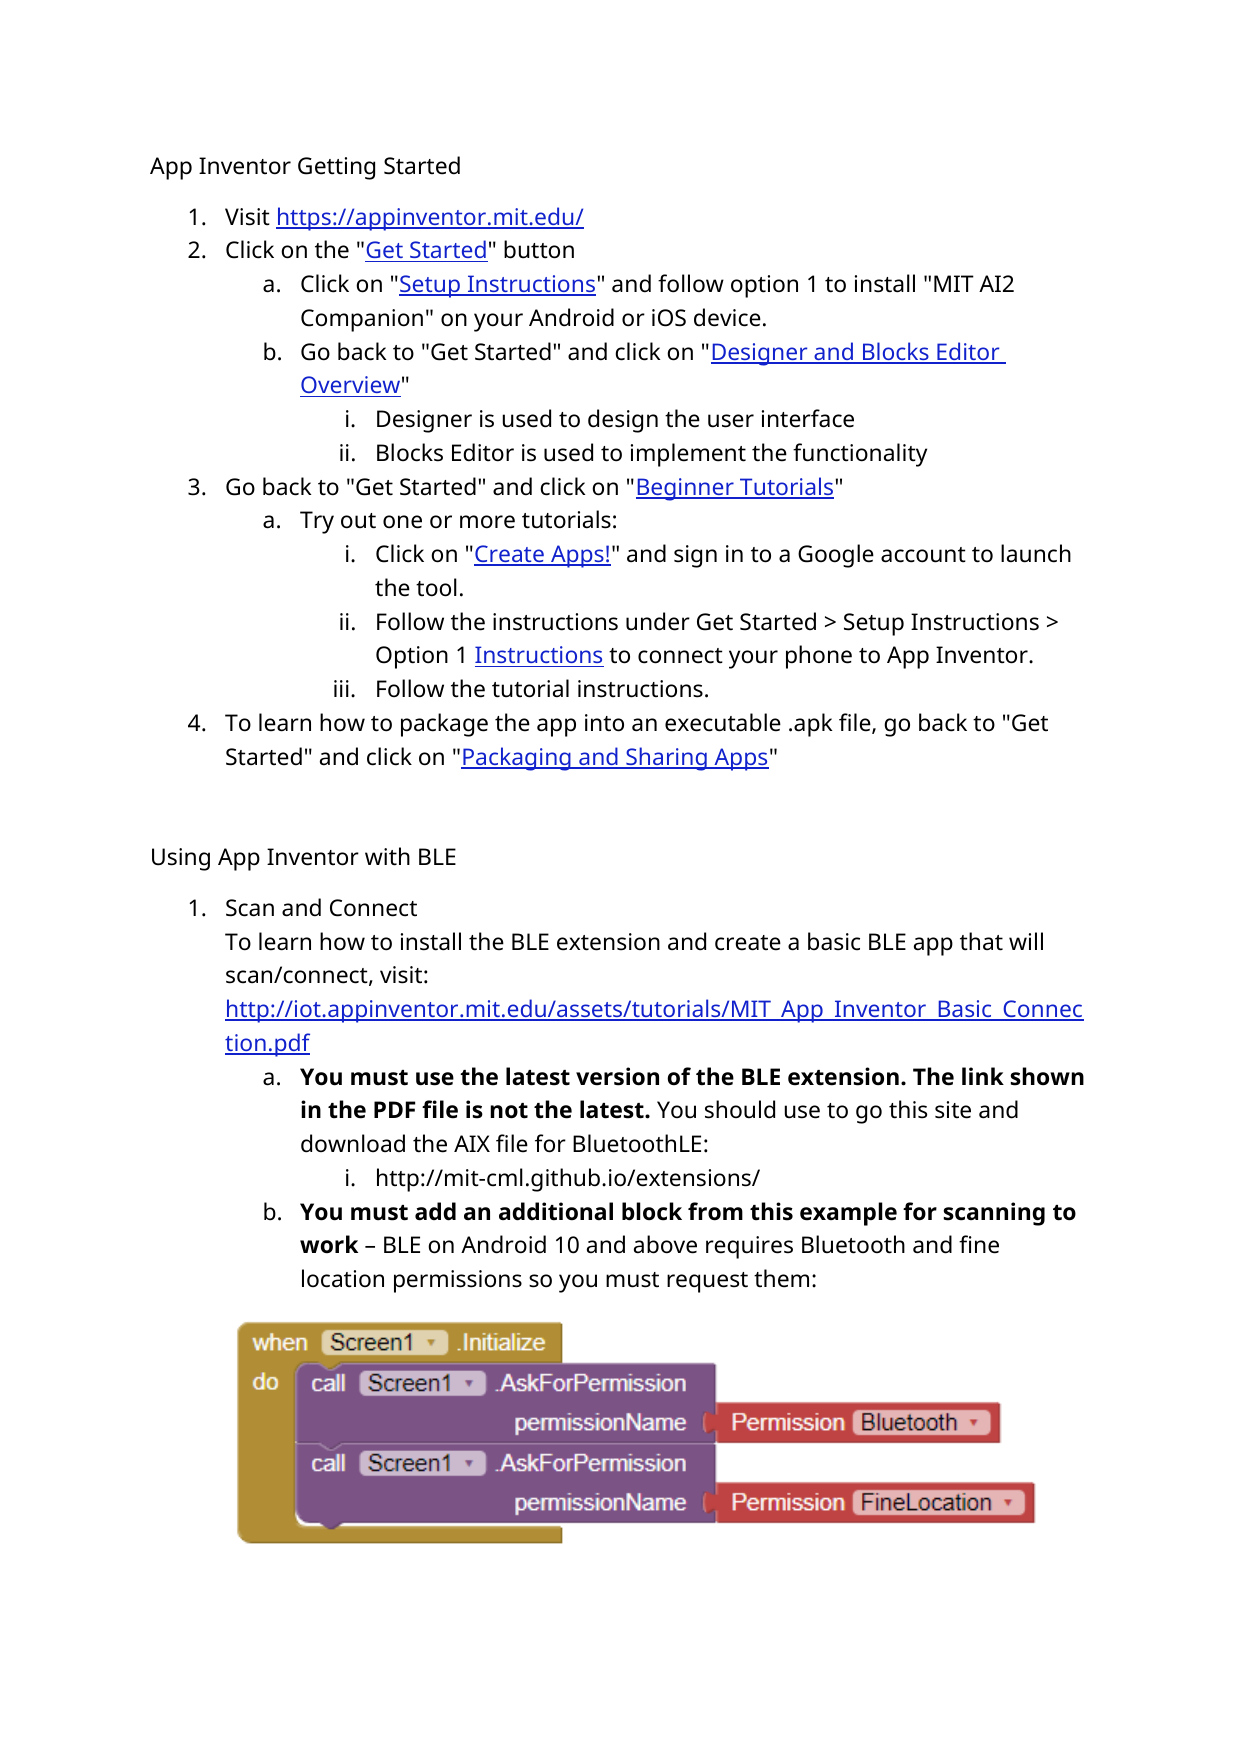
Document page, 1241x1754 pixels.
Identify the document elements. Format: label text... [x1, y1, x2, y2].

list Designer is used to design the user interface [356, 403, 1090, 434]
list Go back to "Get Started" and click on "Designer and Blocks Editor Overview" [262, 335, 1090, 400]
list Try out one or more tutorials: [262, 504, 1090, 535]
text App Inventor Getting Started [150, 150, 1090, 181]
list Click on the "Get Started" button [187, 234, 1090, 265]
list http://mit-cml.github.io/extensions/ [356, 1162, 1090, 1193]
list Click on "Setup Instructions" and follow option 1 to install "MIT AI2 Companion" on your Android or iOS device. [262, 268, 1090, 333]
list To learn how to install the BLE extension and create a basic BLE app that will scan/connect, visit: http://iot.appinventor.mit.edu/assets/tutorials/MIT_App_Inventor_Basic_Connection.pdf [225, 925, 1090, 1058]
list Visit https://appinventor.mit.edu/ [187, 200, 1090, 232]
list Click on "Create Apps!" and sign in to a Google account to launch the tool. [356, 538, 1090, 603]
list Scan and Connect [187, 892, 1090, 923]
list Follow the instructions under Get Started > Setup Instructions > Option 1 Instructions to connect your phone to App Inventor. [356, 605, 1090, 670]
list To learn how to package the app into an executable .apk file, go back to "Get Started" and click on "Packaging and Sharing Apps" [187, 707, 1090, 772]
list You must add an additional block from this example for scanning to work – BLE on Android 10 and above requires Bluetooth and fine location permissions so you must request them: [262, 1195, 1090, 1294]
list Follow the tutorial instructions. [356, 673, 1090, 704]
list Blocks Editor is used to implement the functionality [356, 437, 1090, 468]
list You must use the latest version of the BLE extension. The link shown in the PDF file is not the latest. You should use to go this site and download the AIX file for BluetoothLE: [262, 1060, 1090, 1159]
list Go back to "Get Started" and click on "Beginner Tutorials" [187, 470, 1090, 502]
text Using App Inventor with BLE [150, 841, 1090, 872]
picture [225, 1313, 1047, 1553]
